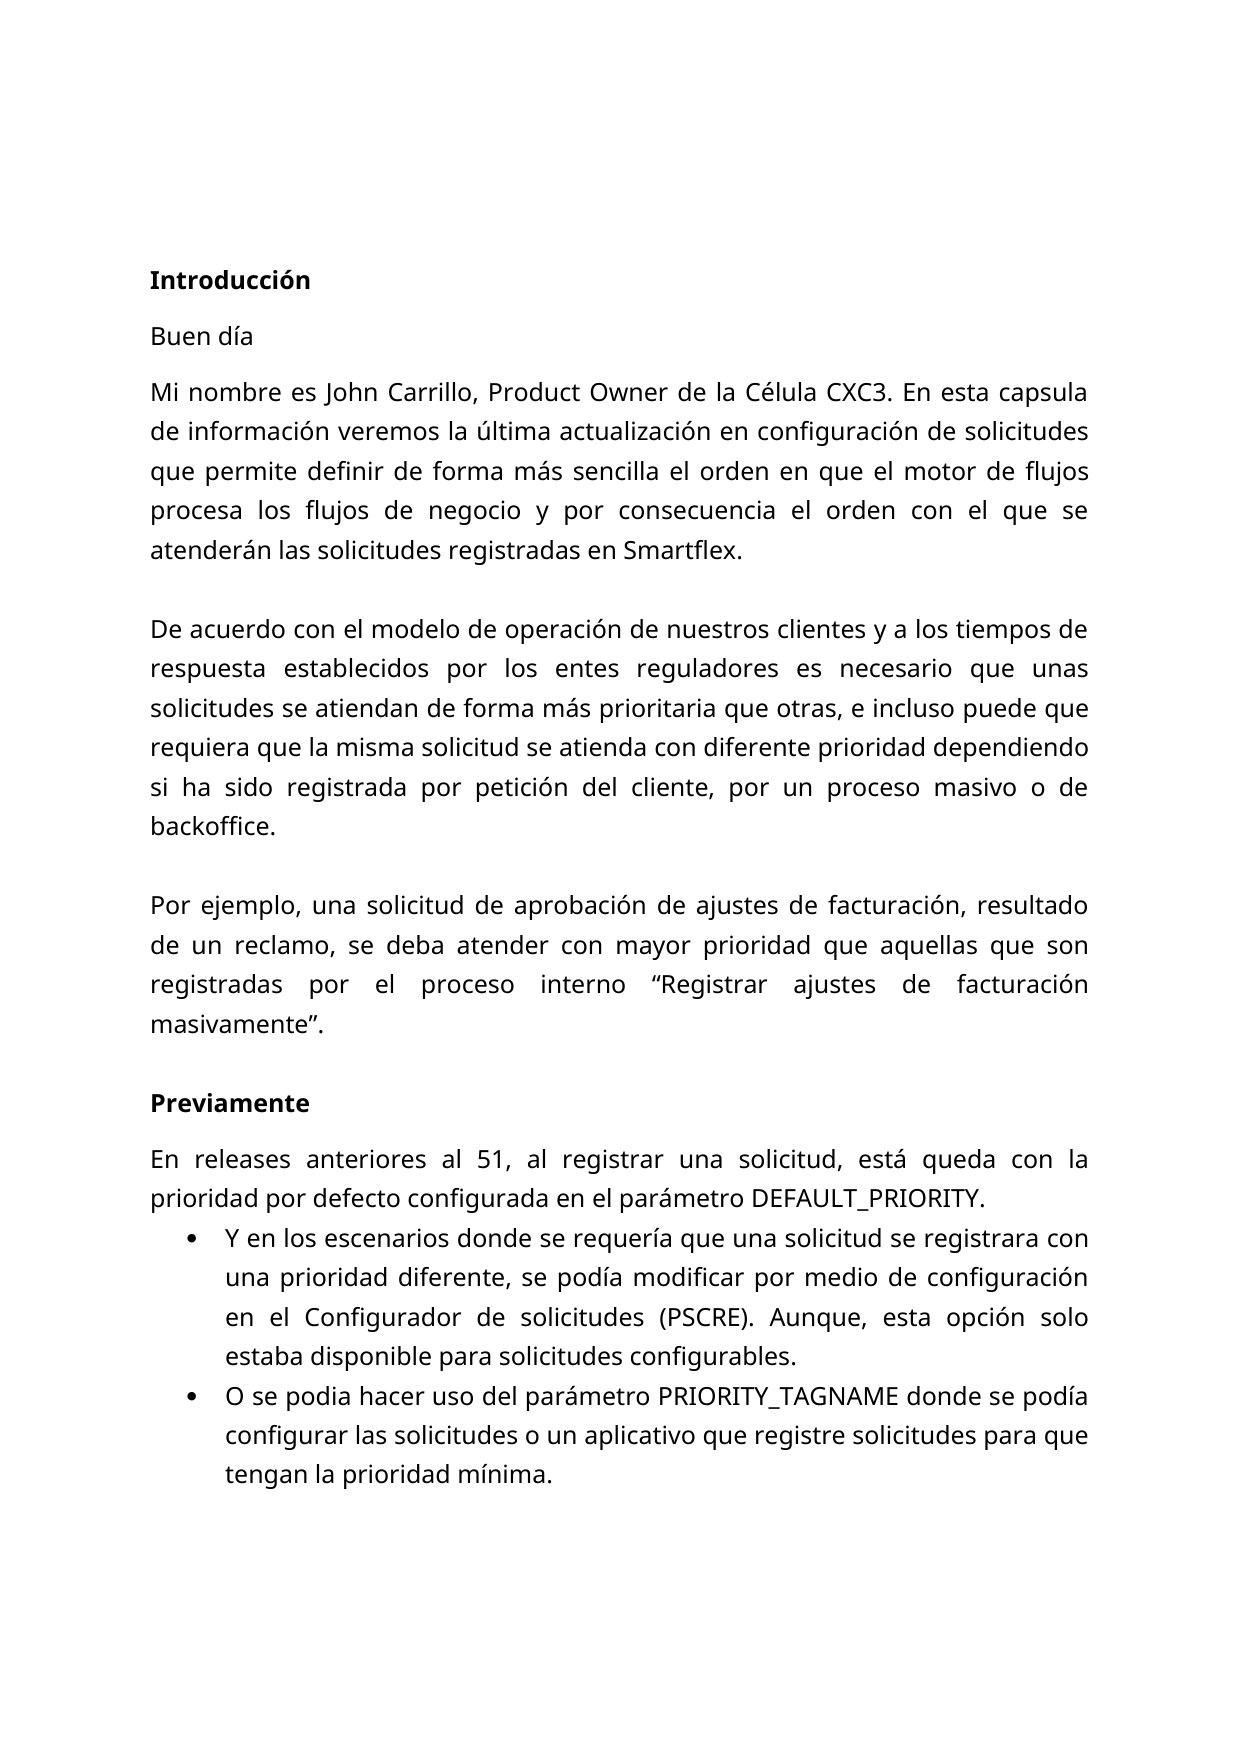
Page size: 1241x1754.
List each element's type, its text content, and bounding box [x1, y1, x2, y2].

list O se podia hacer uso del parámetro PRIORITY_TAGNAME donde se podía configurar las solicitudes o un aplicativo que registre solicitudes para que tengan la prioridad mínima. [187, 1378, 1090, 1491]
list Y en los escenarios donde se requería que una solicitud se registrara con una prioridad diferente, se podía modificar por medio de configuración en el Configurador de solicitudes (PSCRE). Aunque, esta opción solo estaba disponible para solicitudes configurables. [187, 1220, 1090, 1373]
text Buen día [150, 318, 1090, 352]
text Introducción [150, 262, 1090, 296]
text Mi nombre es John Carrillo, Product Owner de la Célula CXC3. En esta capsula de información veremos la última actualización en configuración de solicitudes que permite definir de forma más sencilla el orden en que el motor de flujos procesa los flujos de negocio y por consecuencia el orden con el que se atenderán las solicitudes registradas en Smartflex. [150, 374, 1090, 567]
text Por ejemplo, una solicitud de aprobación de ajustes de facturación, resultado de un reclamo, se deba atender con mayor prioridad que aquellas que son registradas por el proceso interno “Registrar ajustes de facturación masivamente”. [150, 888, 1090, 1040]
text En releases anteriores al 51, al registrar una solicitud, está queda con la prioridad por defecto configurada en el parámetro DEFAULT_PRIORITY. [150, 1141, 1090, 1215]
text De acuerdo con el modelo de operación de nuestros clientes y a los tiempos de respuesta establecidos por los entes reguladores es necesario que unas solicitudes se atiendan de forma más prioritaria que otras, e incluso puede que requiera que la misma solicitud se atienda con diferente prioridad dependiendo si ha sido registrada por petición del cliente, por un proceso masivo o de backoffice. [150, 611, 1090, 843]
text Previamente [150, 1085, 1090, 1119]
